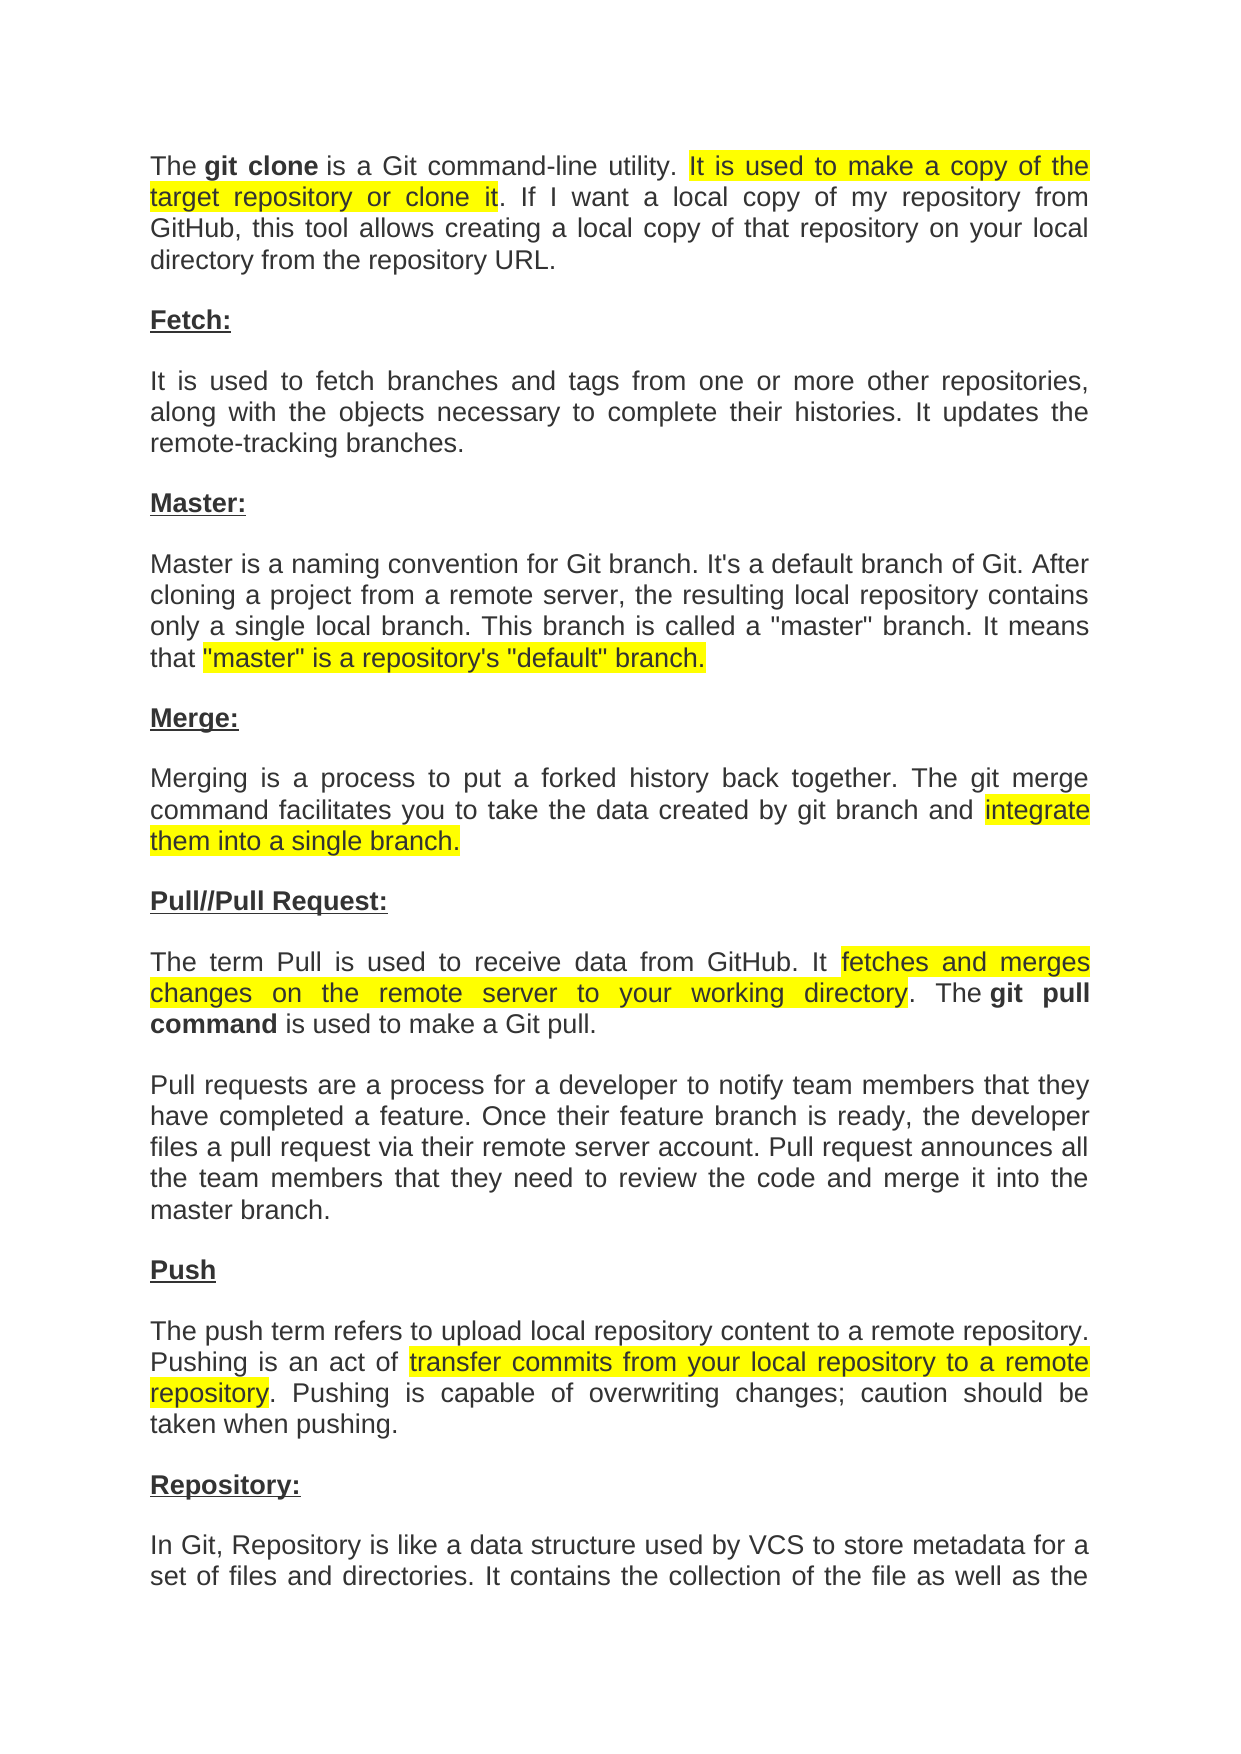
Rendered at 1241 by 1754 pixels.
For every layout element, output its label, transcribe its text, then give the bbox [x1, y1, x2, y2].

text Master is a naming convention for Git branch. It's a default branch of Git. After cloning a project from a remote server, the resulting local repository contains only a single local branch. This branch is called a "master" branch. It means that "master" is a repository's "default" branch. [150, 548, 1090, 673]
text Fetch: [150, 304, 1090, 335]
text It is used to fetch branches and tags from one or more other repositories, along with the objects necessary to complete their histories. It updates the remote-tracking branches. [150, 364, 1090, 458]
text Pull requests are a process for a developer to notify team members that they have completed a feature. Once their feature branch is ready, the developer files a pull request via their remote server account. Pull request announces all the team members that they need to review the code and merge it into the master branch. [150, 1069, 1090, 1225]
text Pull//Pull Request: [150, 885, 1090, 917]
text Merge: [150, 702, 1090, 733]
text Repository: [150, 1469, 1090, 1500]
text Master: [150, 487, 1090, 519]
text The git clone is a Git command-line utility. It is used to make a copy of the target repository or clone it. If I want a local copy of my repository from GitHub, this tool allows creating a local copy of that repository on your local directory from the repository URL. [150, 150, 1090, 275]
text Push [150, 1254, 1090, 1285]
text The push term refers to upload local repository content to a remote repository. Pushing is an act of transfer commits from your local repository to a remote repository. Pushing is capable of overwriting changes; caution should be taken when pushing. [150, 1314, 1090, 1439]
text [150, 1529, 1090, 1592]
text The term Pull is used to receive data from GitHub. It fetches and merges changes on the remote server to your working directory. The git pull command is used to make a Git pull. [150, 946, 841, 977]
text Merging is a process to put a forked history back together. The git merge command facilitates you to take the data created by git branch and integrate them into a single branch. [150, 762, 1090, 856]
text The term Pull is used to receive data from GitHub. It fetches and merges changes on the remote server to your working directory. The git pull command is used to make a Git pull. [150, 977, 1090, 1039]
